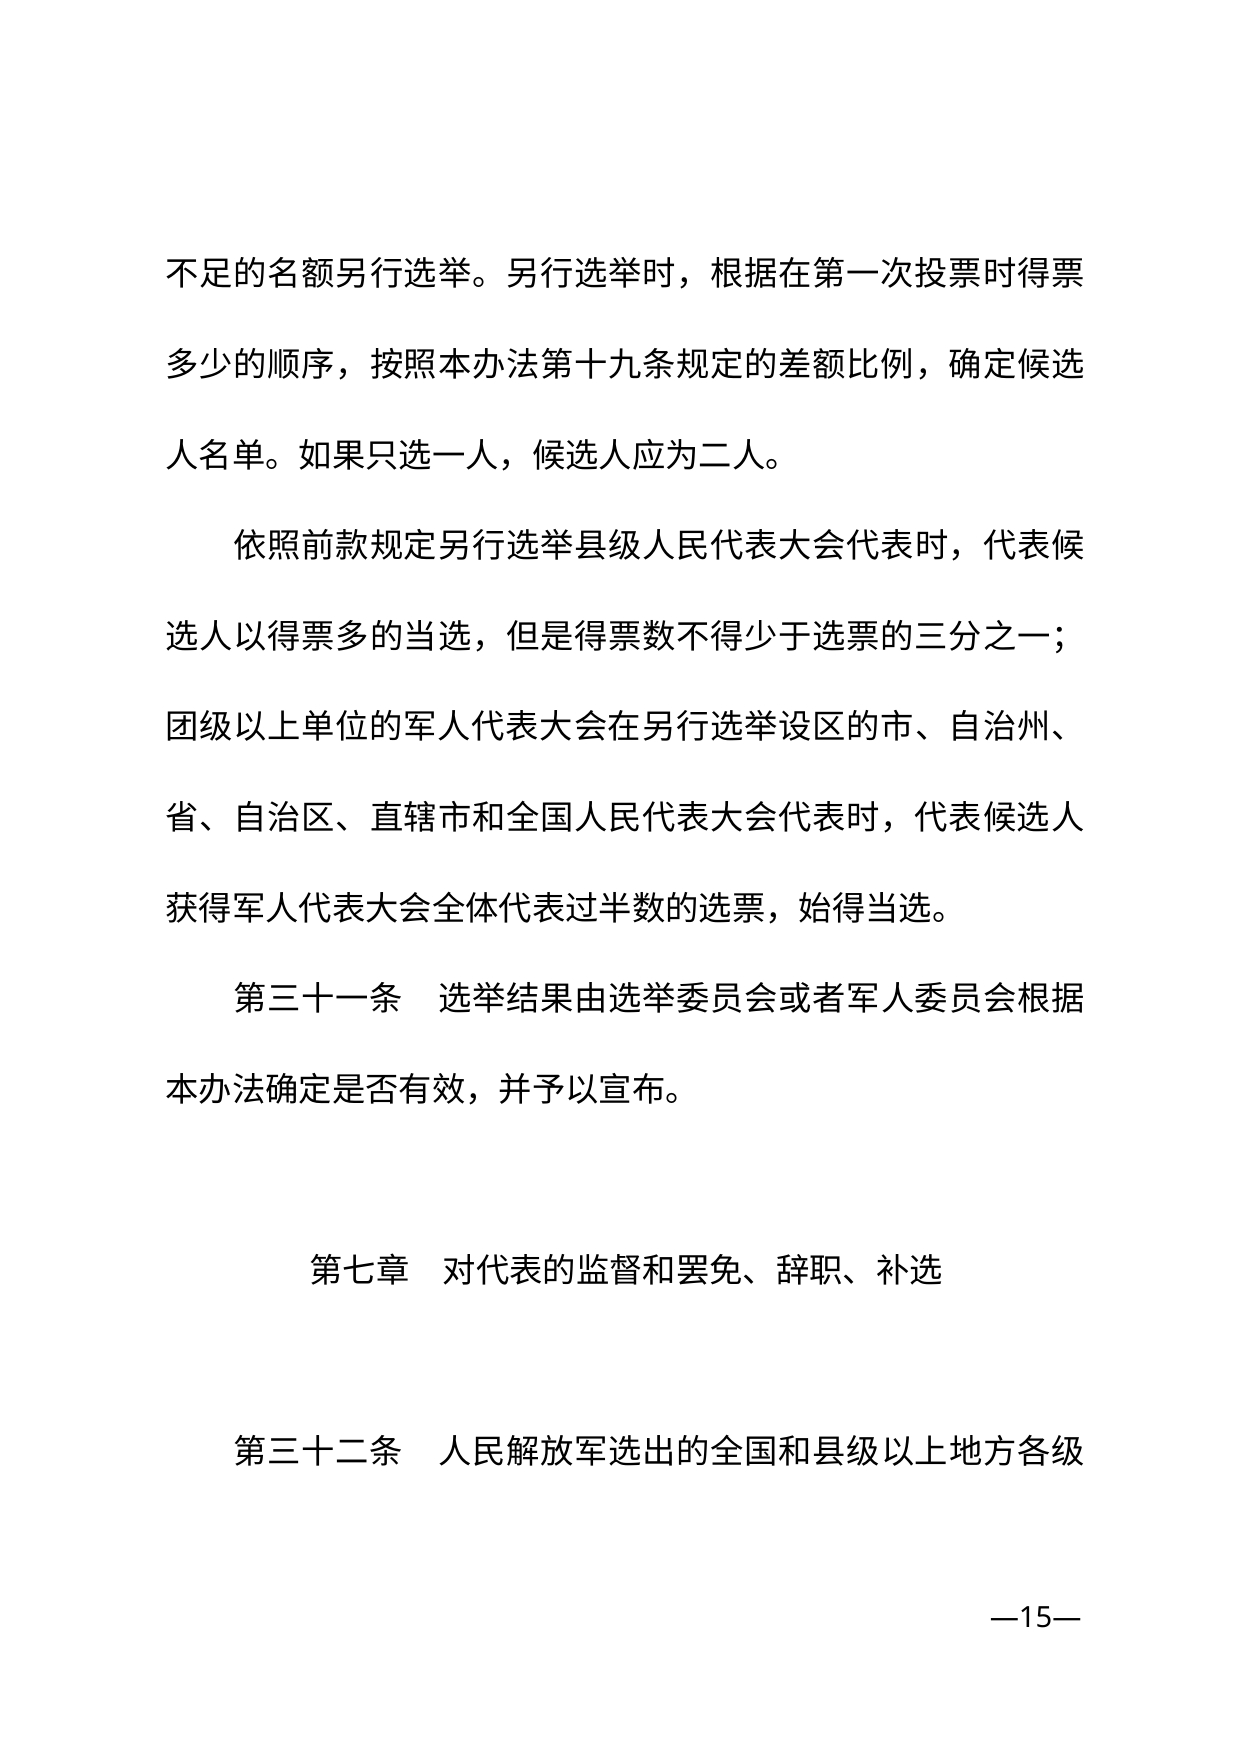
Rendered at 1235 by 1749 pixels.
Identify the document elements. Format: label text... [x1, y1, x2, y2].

text 第三十一条 选举结果由选举委员会或者军人委员会根据本办法确定是否有效，并予以宣布。 [165, 951, 1087, 1132]
text 第七章 对代表的监督和罢免、辞职、补选 [165, 1223, 1087, 1313]
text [165, 1404, 1087, 1495]
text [165, 226, 1087, 498]
text 依照前款规定另行选举县级人民代表大会代表时，代表候选人以得票多的当选，但是得票数不得少于选票的三分之一；团级以上单位的军人代表大会在另行选举设区的市、自治州、省、自治区、直辖市和全国人民代表大会代表时，代表候选人获得军人代表大会全体代表过半数的选票，始得当选。 [165, 498, 1087, 951]
